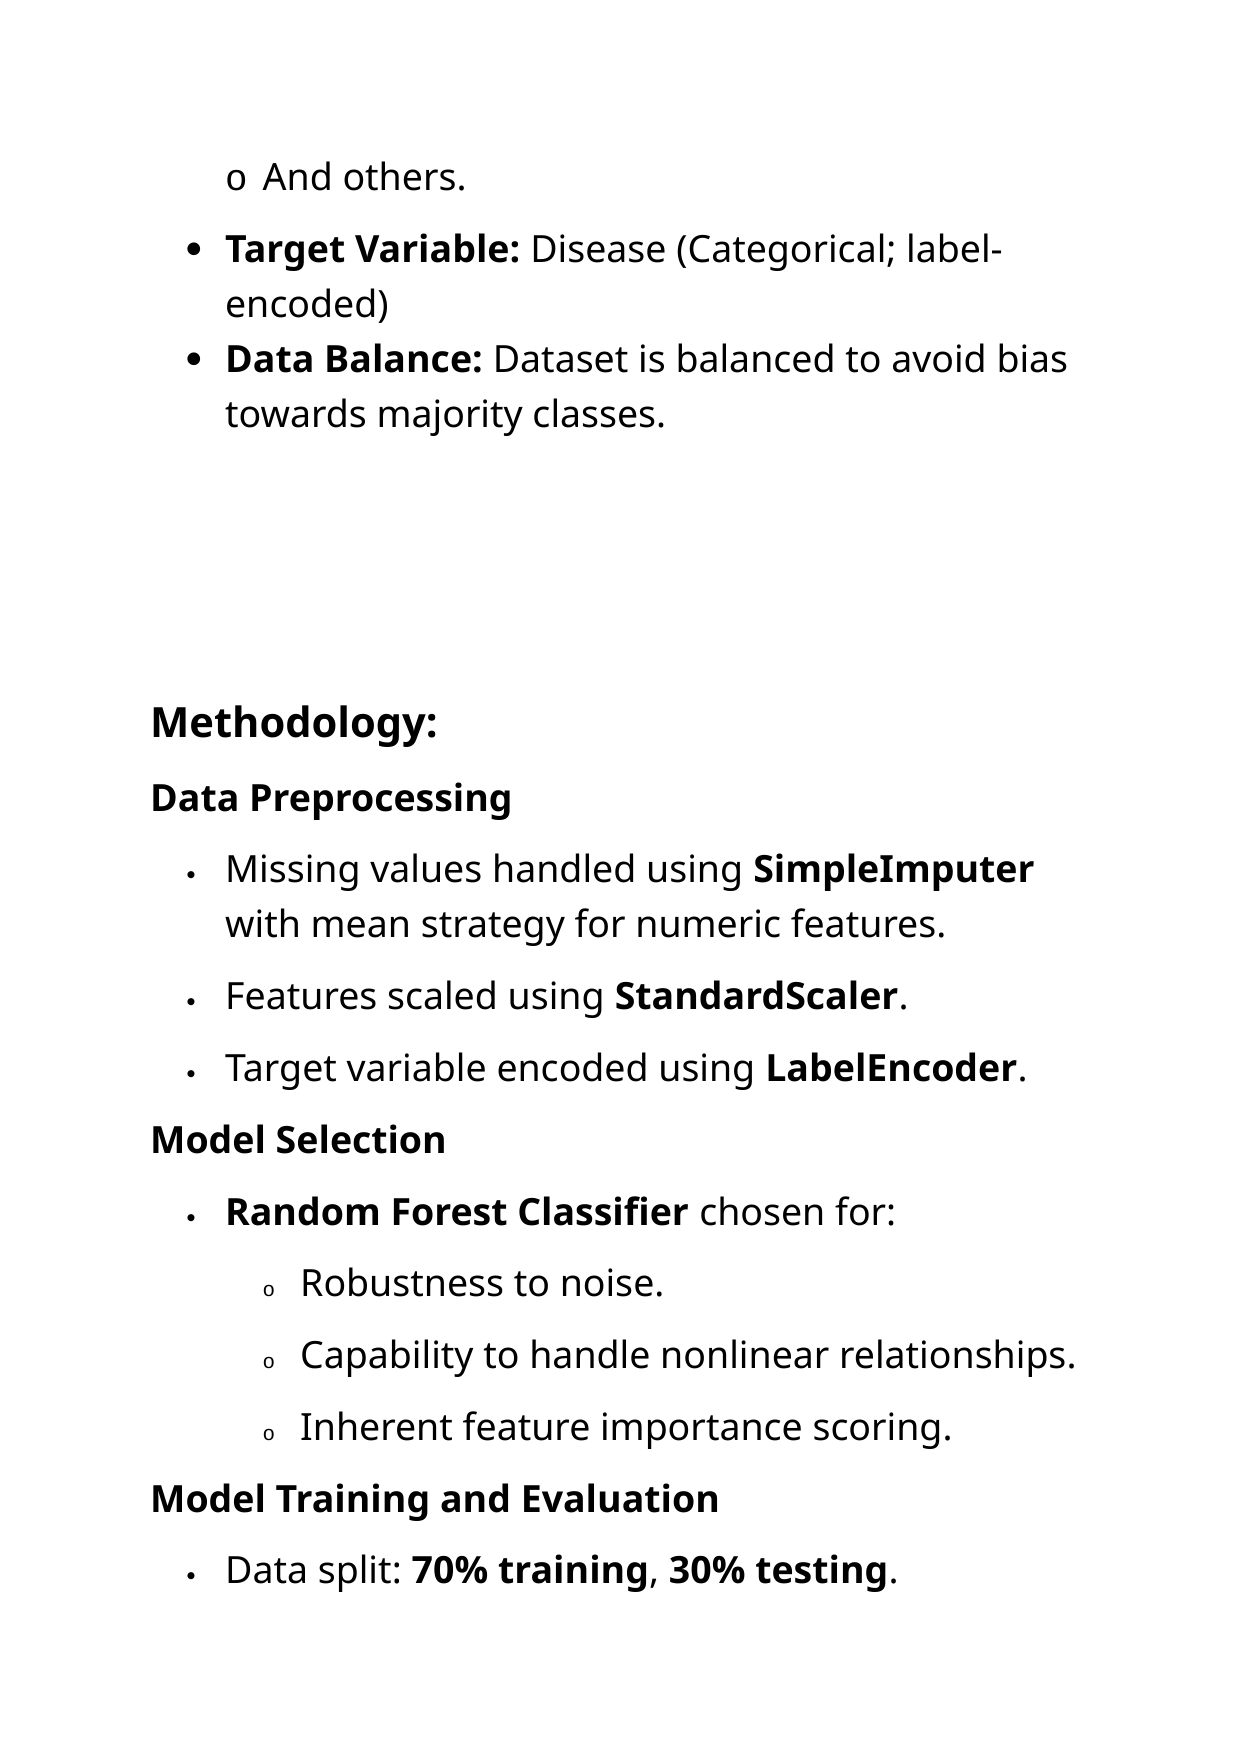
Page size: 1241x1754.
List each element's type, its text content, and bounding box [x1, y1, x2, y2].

list Inherent feature importance scoring. [262, 1400, 1090, 1451]
text Model Selection [150, 1113, 1090, 1164]
list Capability to handle nonlinear relationships. [262, 1328, 1090, 1379]
list And others. [225, 150, 1090, 201]
list Data split: 70% training, 30% testing. [187, 1544, 1090, 1595]
list Features scaled using StandardScaler. [187, 969, 1090, 1021]
list Target variable encoded using LabelEncoder. [187, 1041, 1090, 1092]
list Random Forest Classifier chosen for: [187, 1185, 1090, 1236]
text Model Training and Evaluation [150, 1472, 1090, 1523]
list Missing values handled using SimpleImputer with mean strategy for numeric features. [187, 843, 1090, 949]
text Data Preprocessing [150, 771, 1090, 822]
list Data Balance: Dataset is balanced to avoid bias towards majority classes. [187, 332, 1090, 438]
list Robustness to noise. [262, 1257, 1090, 1308]
list Target Variable: Disease (Categorical; label-encoded) [187, 222, 1090, 328]
text Methodology: [150, 693, 1090, 750]
